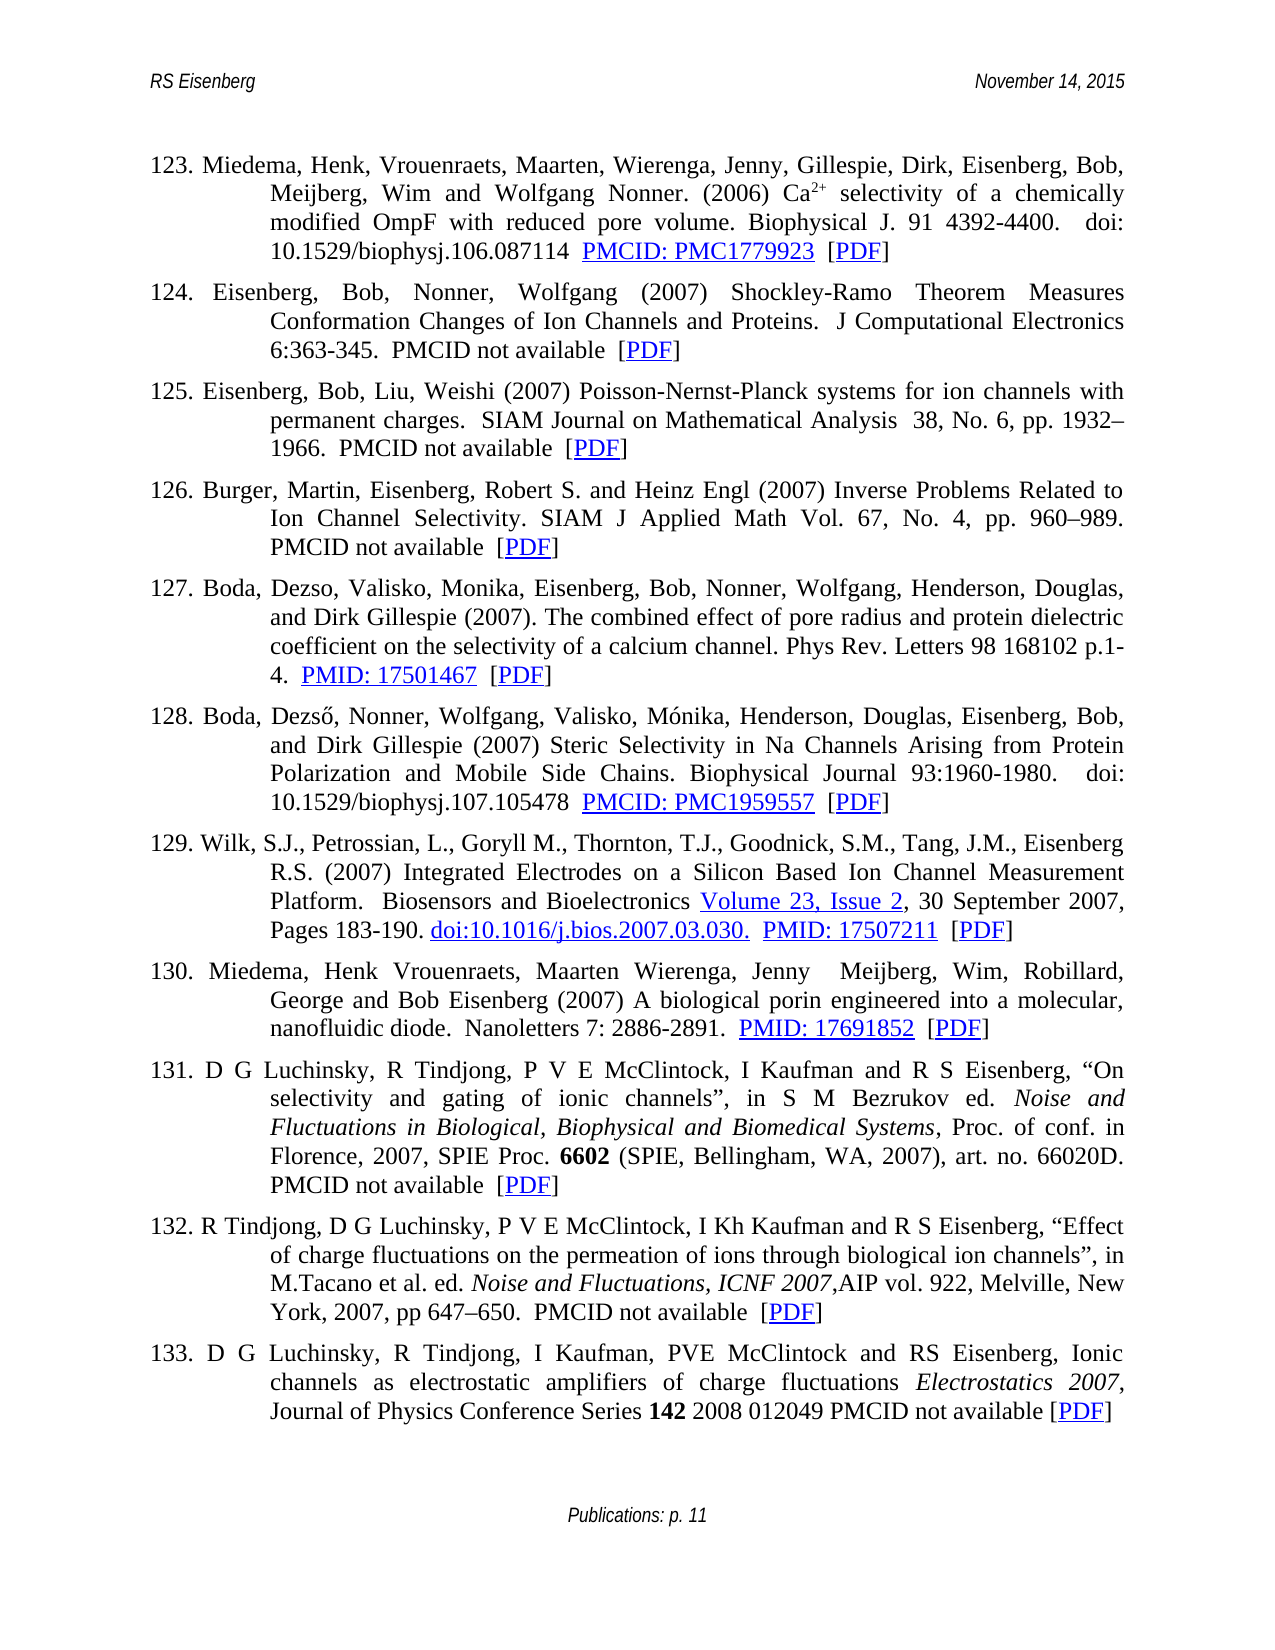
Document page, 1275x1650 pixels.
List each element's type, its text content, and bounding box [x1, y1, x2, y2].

text 130. Miedema, Henk Vrouenraets, Maarten Wierenga, Jenny Meijberg, Wim, Robillard, George and Bob Eisenberg (2007) A biological porin engineered into a molecular, nanofluidic diode. Nanoletters 7: 2886-2891. PMID: 17691852 [PDF] [150, 956, 1125, 1042]
text 125. Eisenberg, Bob, Liu, Weishi (2007) Poisson-Nernst-Planck systems for ion channels with permanent charges. SIAM Journal on Mathematical Analysis 38, No. 6, pp. 1932–1966. PMCID not available [PDF] [150, 376, 1125, 462]
text 124. Eisenberg, Bob, Nonner, Wolfgang (2007) Shockley-Ramo Theorem Measures Conformation Changes of Ion Channels and Proteins. J Computational Electronics 6:363-345. PMCID not available [PDF] [150, 277, 1125, 363]
text 132. R Tindjong, D G Luchinsky, P V E McClintock, I Kh Kaufman and R S Eisenberg, “Effect of charge fluctuations on the permeation of ions through biological ion channels”, in M.Tacano et al. ed. Noise and Fluctuations, ICNF 2007,AIP vol. 922, Melville, New York, 2007, pp 647–650. PMCID not available [PDF] [150, 1211, 1125, 1326]
text 128. Boda, Dezső, Nonner, Wolfgang, Valisko, Mónika, Henderson, Douglas, Eisenberg, Bob, and Dirk Gillespie (2007) Steric Selectivity in Na Channels Arising from Protein Polarization and Mobile Side Chains. Biophysical Journal 93:1960-1980. doi: 10.1529/biophysj.107.105478 PMCID: PMC1959557 [PDF] [150, 701, 1125, 816]
text 131. D G Luchinsky, R Tindjong, P V E McClintock, I Kaufman and R S Eisenberg, “On selectivity and gating of ionic channels”, in S M Bezrukov ed. Noise and Fluctuations in Biological, Biophysical and Biomedical Systems, Proc. of conf. in Florence, 2007, SPIE Proc. 6602 (SPIE, Bellingham, WA, 2007), art. no. 66020D. PMCID not available [PDF] [150, 1055, 1125, 1198]
text 127. Boda, Dezso, Valisko, Monika, Eisenberg, Bob, Nonner, Wolfgang, Henderson, Douglas, and Dirk Gillespie (2007). The combined effect of pore radius and protein dielectric coefficient on the selectivity of a calcium channel. Phys Rev. Letters 98 168102 p.1-4. PMID: 17501467 [PDF] [150, 573, 1125, 688]
text 123. Miedema, Henk, Vrouenraets, Maarten, Wierenga, Jenny, Gillespie, Dirk, Eisenberg, Bob, Meijberg, Wim and Wolfgang Nonner. (2006) Ca2+ selectivity of a chemically modified OmpF with reduced pore volume. Biophysical J. 91 4392-4400. doi: 10.1529/biophysj.106.087114 PMCID: PMC1779923 [PDF] [150, 150, 1125, 265]
text 129. Wilk, S.J., Petrossian, L., Goryll M., Thornton, T.J., Goodnick, S.M., Tang, J.M., Eisenberg R.S. (2007) Integrated Electrodes on a Silicon Based Ion Channel Measurement Platform. Biosensors and Bioelectronics Volume 23, Issue 2, 30 September 2007, Pages 183-190. doi:10.1016/j.bios.2007.03.030. PMID: 17507211 [PDF] [150, 828, 1125, 943]
text 126. Burger, Martin, Eisenberg, Robert S. and Heinz Engl (2007) Inverse Problems Related to Ion Channel Selectivity. SIAM J Applied Math Vol. 67, No. 4, pp. 960–989. PMCID not available [PDF] [150, 475, 1125, 561]
text 133. D G Luchinsky, R Tindjong, I Kaufman, PVE McClintock and RS Eisenberg, Ionic channels as electrostatic amplifiers of charge fluctuations Electrostatics 2007, Journal of Physics Conference Series 142 2008 012049 PMCID not available [PDF] [150, 1338, 1125, 1425]
